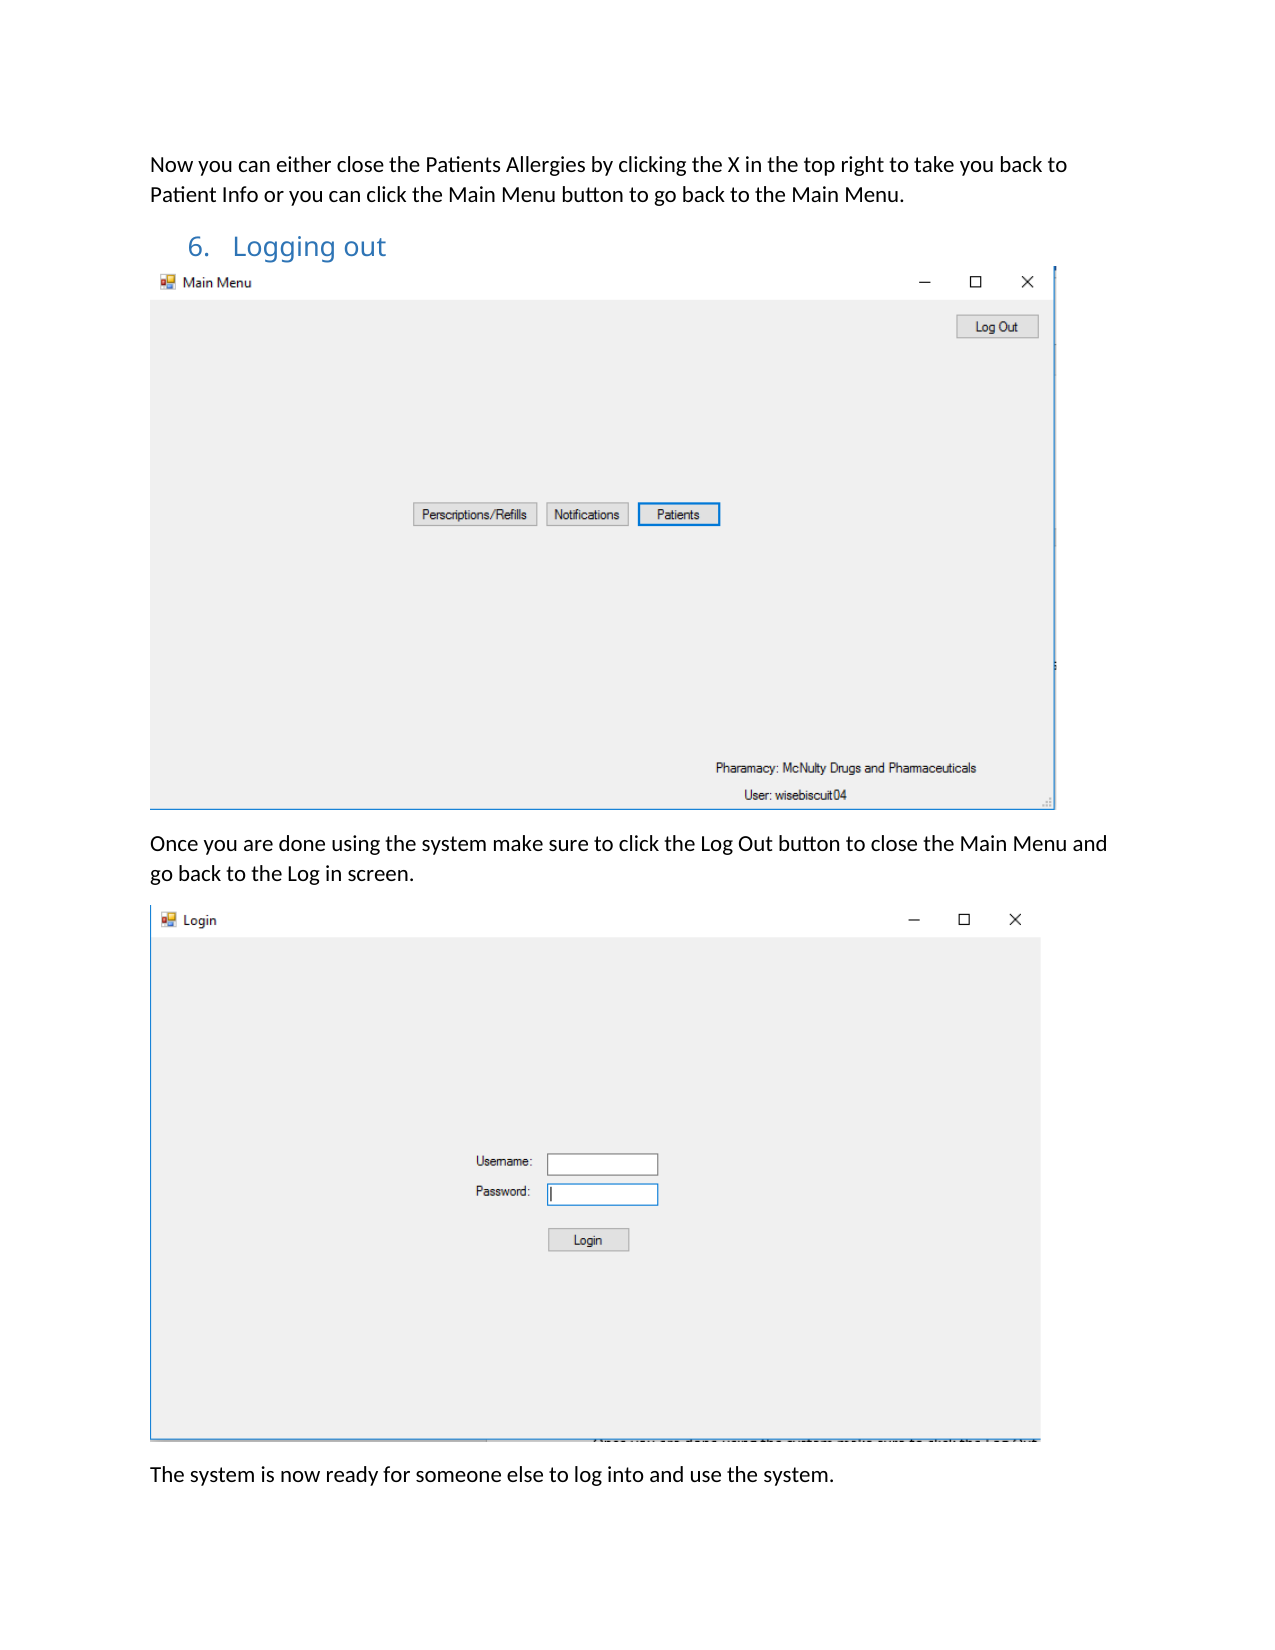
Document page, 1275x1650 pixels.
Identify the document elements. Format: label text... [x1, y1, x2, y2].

picture [150, 266, 1057, 810]
text Once you are done using the system make sure to click the Log Out button to close the Main Menu and go back to the Log in screen. [150, 829, 1125, 887]
text Now you can either close the Patients Allergies by clicking the X in the top right to take you back to Patient Info or you can click the Main Menu button to go back to the Main Menu. [150, 150, 1125, 208]
picture [150, 905, 1041, 1442]
text The system is now ready for someone else to log into and use the system. [150, 1461, 1125, 1488]
subtitle Logging out [187, 227, 1125, 264]
